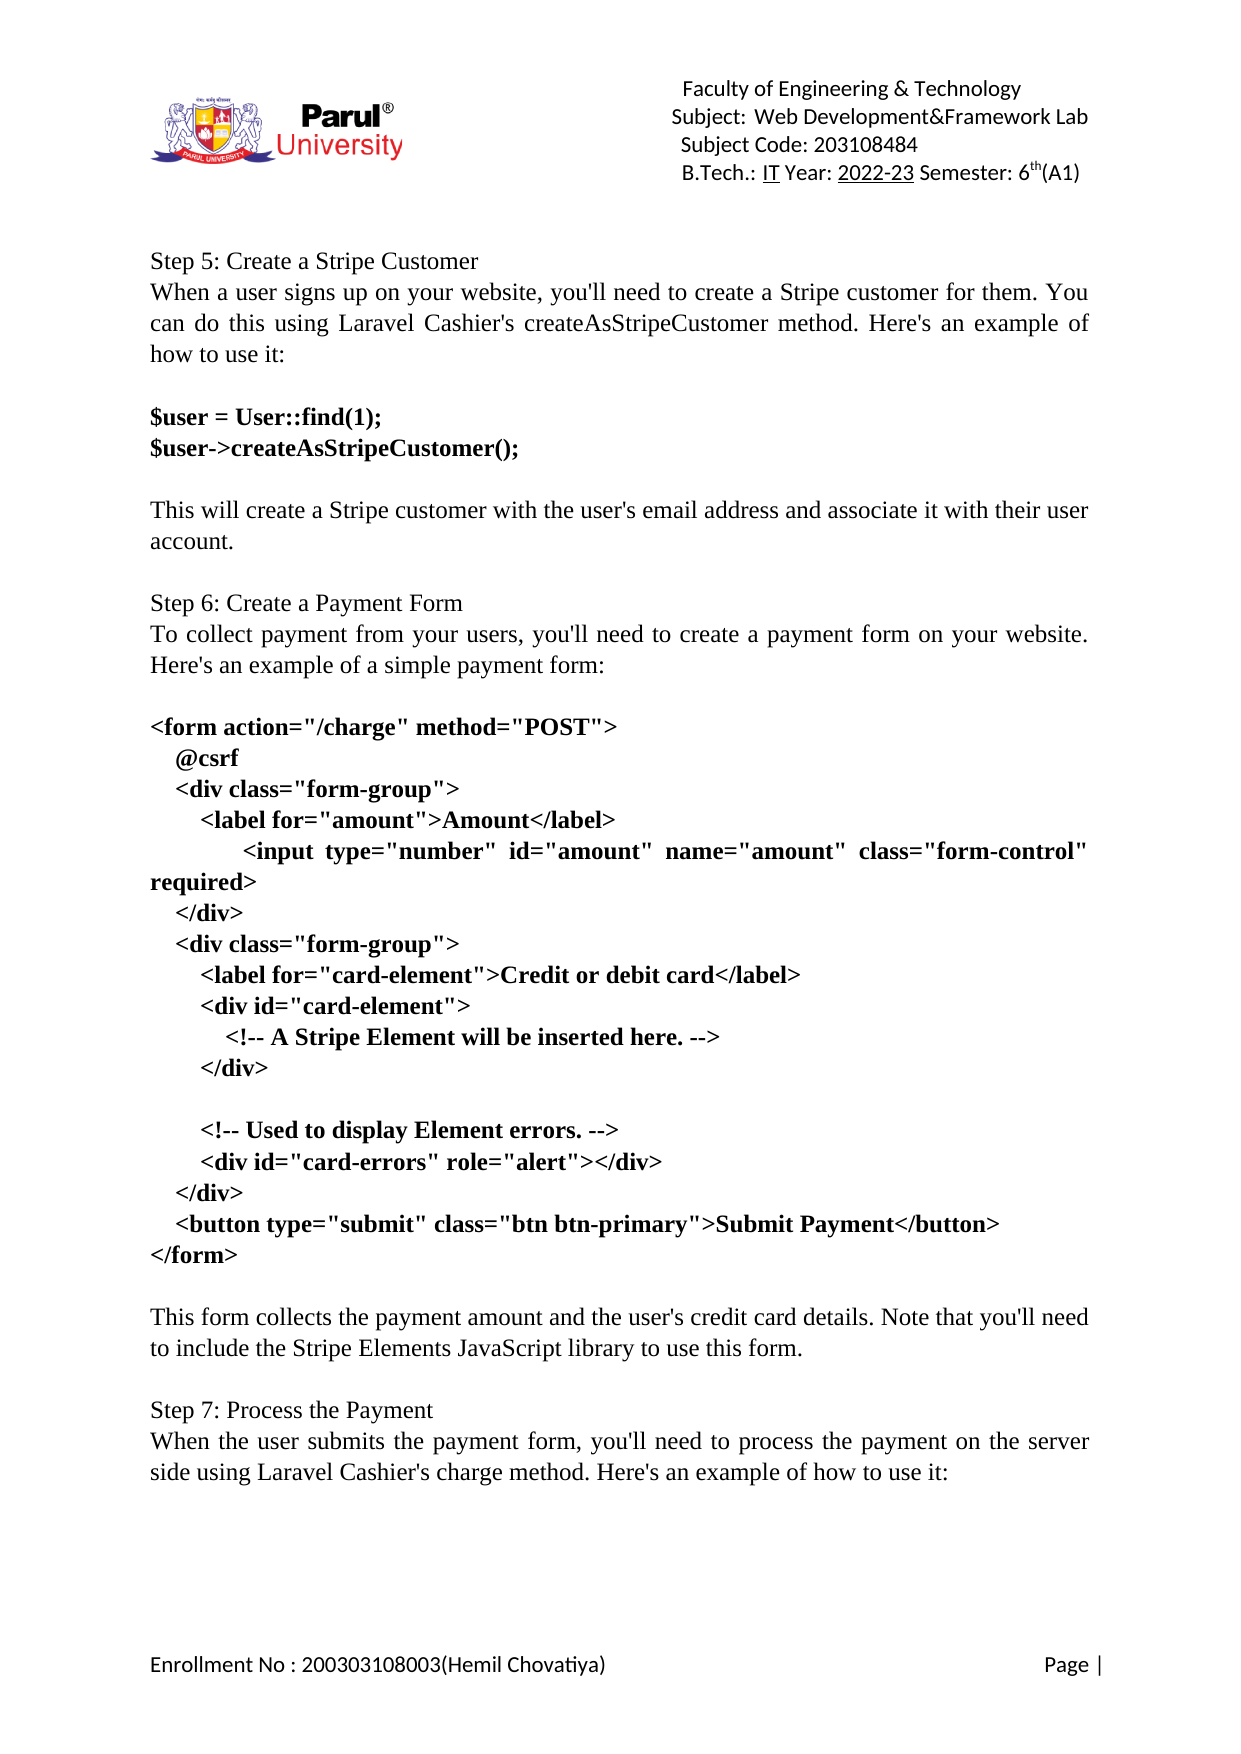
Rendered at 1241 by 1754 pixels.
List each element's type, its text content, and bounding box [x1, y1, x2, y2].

text <button type="submit" class="btn btn-primary">Submit Payment</button> [150, 1209, 1090, 1237]
text </form> [150, 1240, 1090, 1268]
text To collect payment from your users, you'll need to create a payment form on your website. Here's an example of a simple payment form: [150, 619, 1090, 679]
text When a user signs up on your website, you'll need to create a Stripe customer for them. You can do this using Laravel Cashier's createAsStripeCustomer method. Here's an example of how to use it: [150, 277, 1090, 368]
picture [150, 87, 403, 172]
text <!-- A Stripe Element will be inserted here. --> [150, 1022, 1090, 1051]
text </div> [150, 1178, 1090, 1206]
text This form collects the payment amount and the user's credit card details. Note that you'll need to include the Stripe Elements JavaScript library to use this form. [150, 1302, 1090, 1362]
text This will create a Stripe customer with the user's email address and associate it with their user account. [150, 495, 1090, 554]
text <div class="form-group"> [150, 774, 1090, 803]
text <label for="card-element">Credit or debit card</label> [150, 960, 1090, 989]
text @csrf [150, 743, 1090, 772]
text Step 6: Create a Payment Form [150, 588, 1090, 617]
text Step 7: Process the Payment [150, 1395, 1090, 1424]
text </div> [150, 898, 1090, 927]
text Step 5: Create a Stripe Customer [150, 246, 1090, 275]
text </div> [150, 1053, 1090, 1082]
text <div id="card-errors" role="alert"></div> [150, 1147, 1090, 1175]
text <input type="number" id="amount" name="amount" class="form-control" required> [150, 836, 1090, 896]
text <div class="form-group"> [150, 929, 1090, 958]
text <div id="card-element"> [150, 991, 1090, 1020]
text <!-- Used to display Element errors. --> [150, 1116, 1090, 1144]
text $user->createAsStripeCustomer(); [150, 433, 1090, 461]
text <form action="/charge" method="POST"> [150, 712, 1090, 741]
text $user = User::find(1); [150, 402, 1090, 430]
text <label for="amount">Amount</label> [150, 805, 1090, 834]
text When the user submits the payment form, you'll need to process the payment on the server side using Laravel Cashier's charge method. Here's an example of how to use it: [150, 1426, 1090, 1486]
